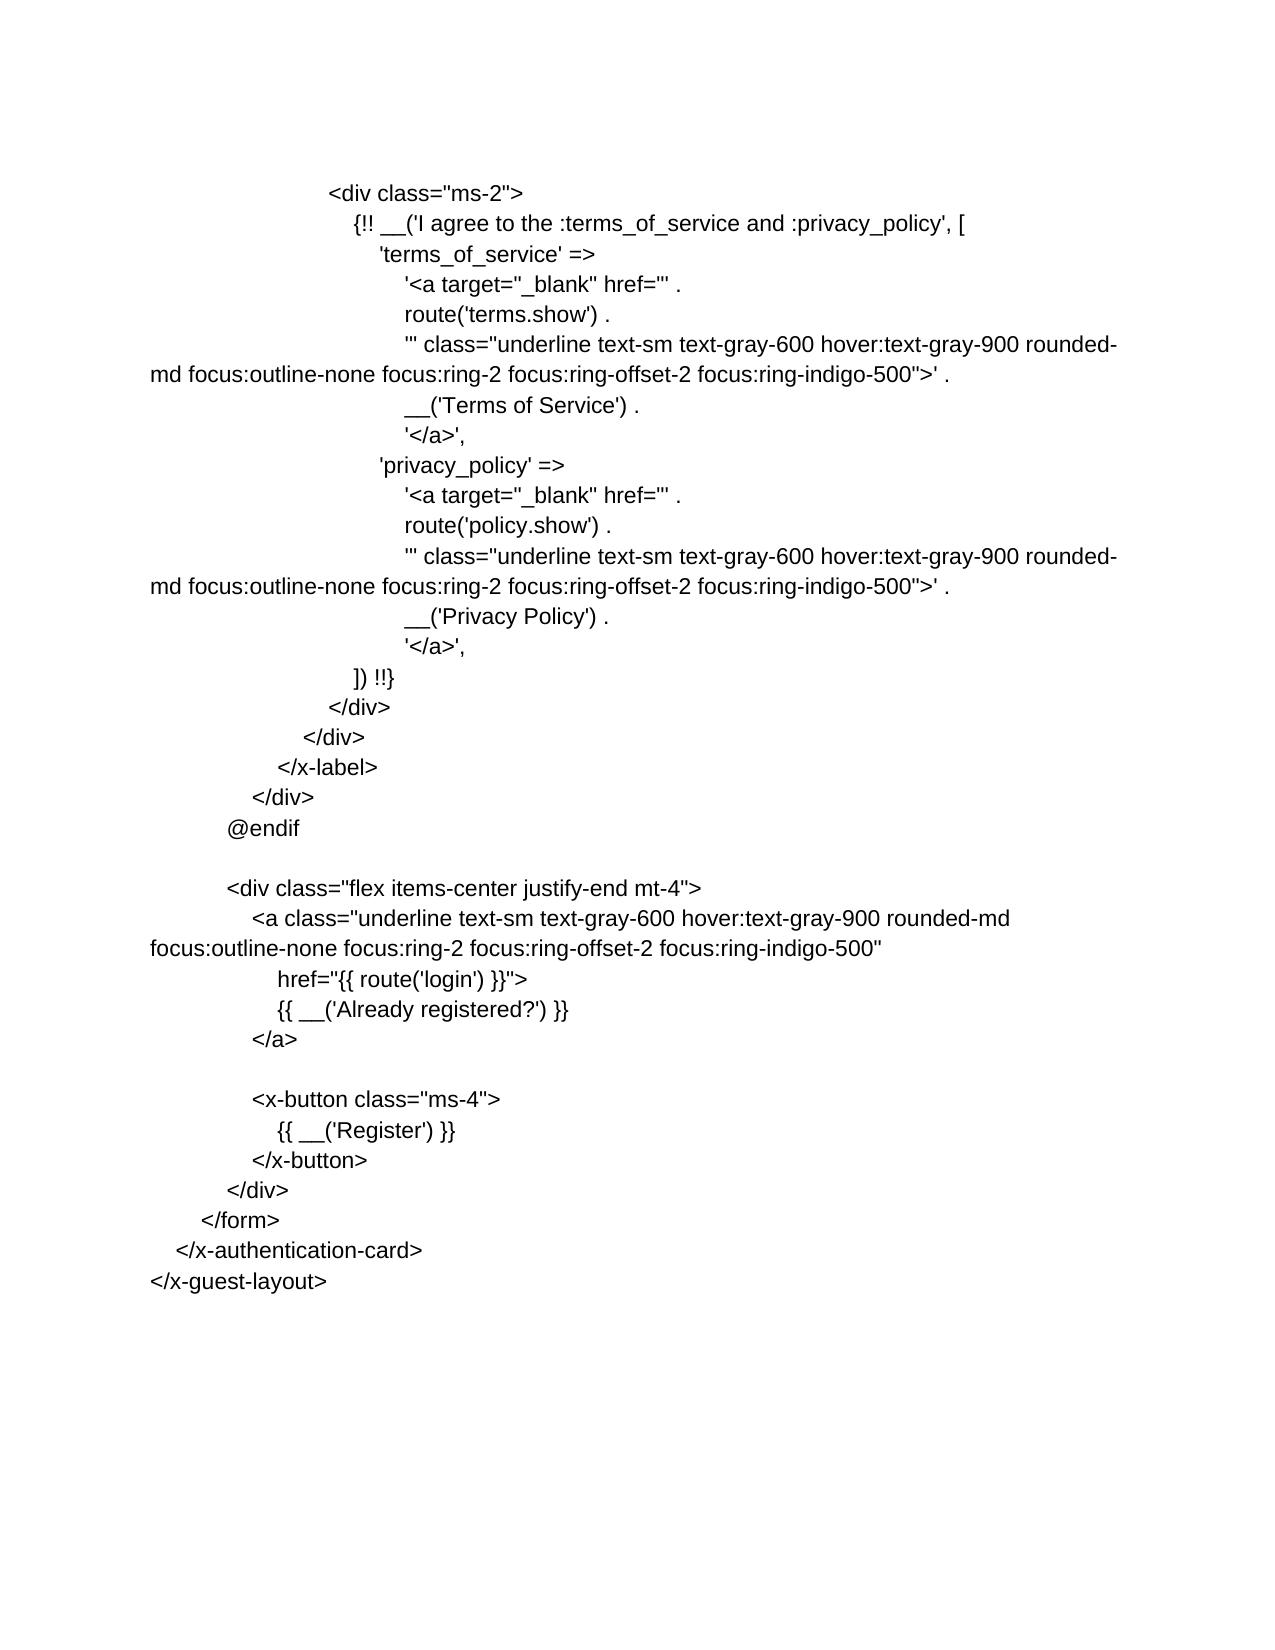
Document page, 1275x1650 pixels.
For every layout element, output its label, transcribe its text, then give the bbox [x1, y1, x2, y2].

text '" class="underline text-sm text-gray-600 hover:text-gray-900 rounded-md focus:outline-none focus:ring-2 focus:ring-offset-2 focus:ring-indigo-500">' . [150, 543, 1125, 599]
text </x-button> [150, 1147, 1125, 1173]
text {{ __('Already registered?') }} [150, 996, 1125, 1022]
text <div class="flex items-center justify-end mt-4"> [150, 875, 1125, 901]
text </div> [150, 784, 1125, 811]
text </div> [150, 724, 1125, 750]
text <div class="ms-2"> [150, 180, 1125, 207]
text <x-button class="ms-4"> [150, 1086, 1125, 1113]
text route('terms.show') . [150, 301, 1125, 327]
text {{ __('Register') }} [150, 1117, 1125, 1143]
text </x-guest-layout> [150, 1268, 1125, 1294]
text '<a target="_blank" href="' . [150, 482, 1125, 509]
text ]) !!} [150, 663, 1125, 690]
text <a class="underline text-sm text-gray-600 hover:text-gray-900 rounded-md focus:outline-none focus:ring-2 focus:ring-offset-2 focus:ring-indigo-500" [150, 905, 1125, 962]
text __('Privacy Policy') . [150, 603, 1125, 629]
text </div> [150, 1177, 1125, 1203]
text </a> [150, 1026, 1125, 1052]
text 'terms_of_service' => [150, 241, 1125, 267]
text </div> [150, 694, 1125, 720]
text '" class="underline text-sm text-gray-600 hover:text-gray-900 rounded-md focus:outline-none focus:ring-2 focus:ring-offset-2 focus:ring-indigo-500">' . [150, 331, 1125, 388]
text '<a target="_blank" href="' . [150, 271, 1125, 297]
text href="{{ route('login') }}"> [150, 966, 1125, 992]
text 'privacy_policy' => [150, 452, 1125, 478]
text {!! __('I agree to the :terms_of_service and :privacy_policy', [ [150, 210, 1125, 237]
text @endif [150, 814, 1125, 841]
text </form> [150, 1207, 1125, 1234]
text '</a>', [150, 633, 1125, 660]
text </x-label> [150, 754, 1125, 781]
text route('policy.show') . [150, 512, 1125, 539]
text </x-authentication-card> [150, 1237, 1125, 1264]
text '</a>', [150, 422, 1125, 448]
text __('Terms of Service') . [150, 392, 1125, 418]
